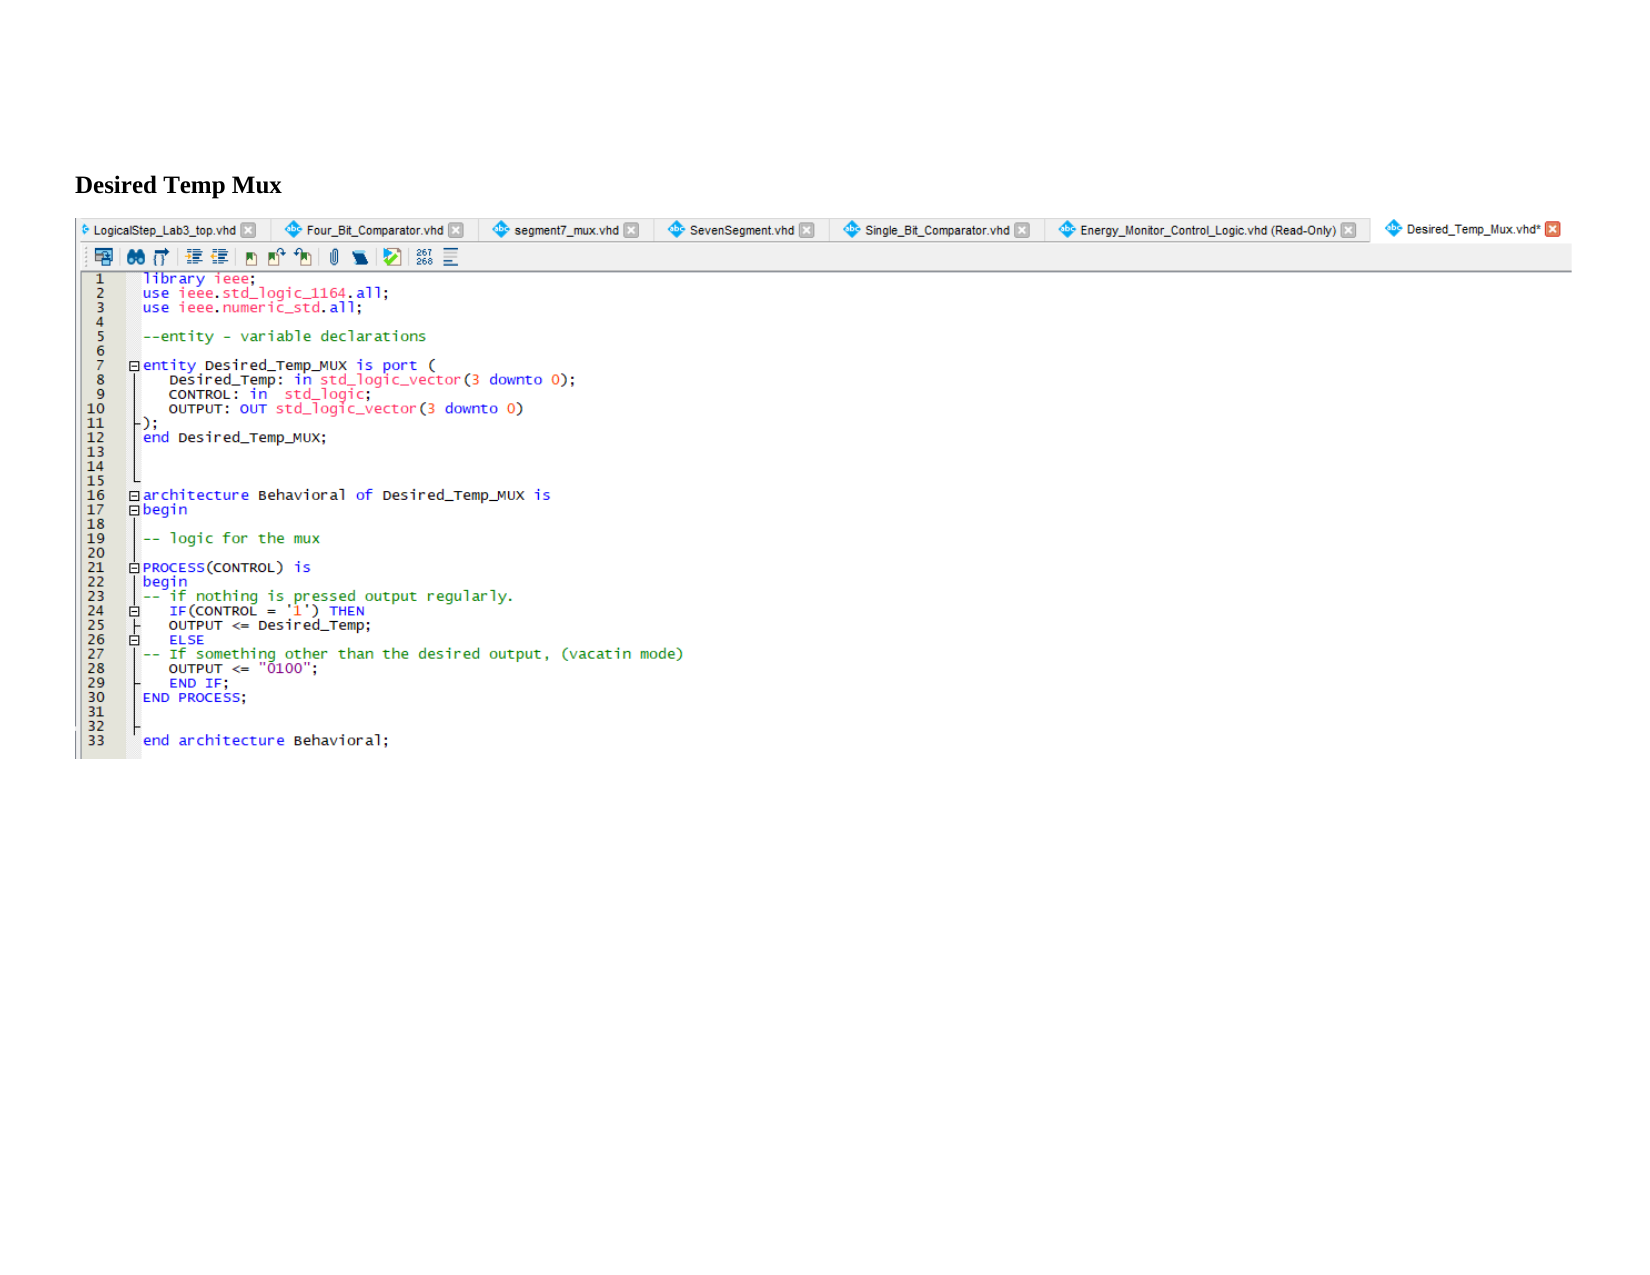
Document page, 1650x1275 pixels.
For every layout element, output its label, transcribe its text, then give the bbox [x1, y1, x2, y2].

text Desired Temp Mux [75, 170, 1575, 199]
picture [75, 218, 1570, 759]
